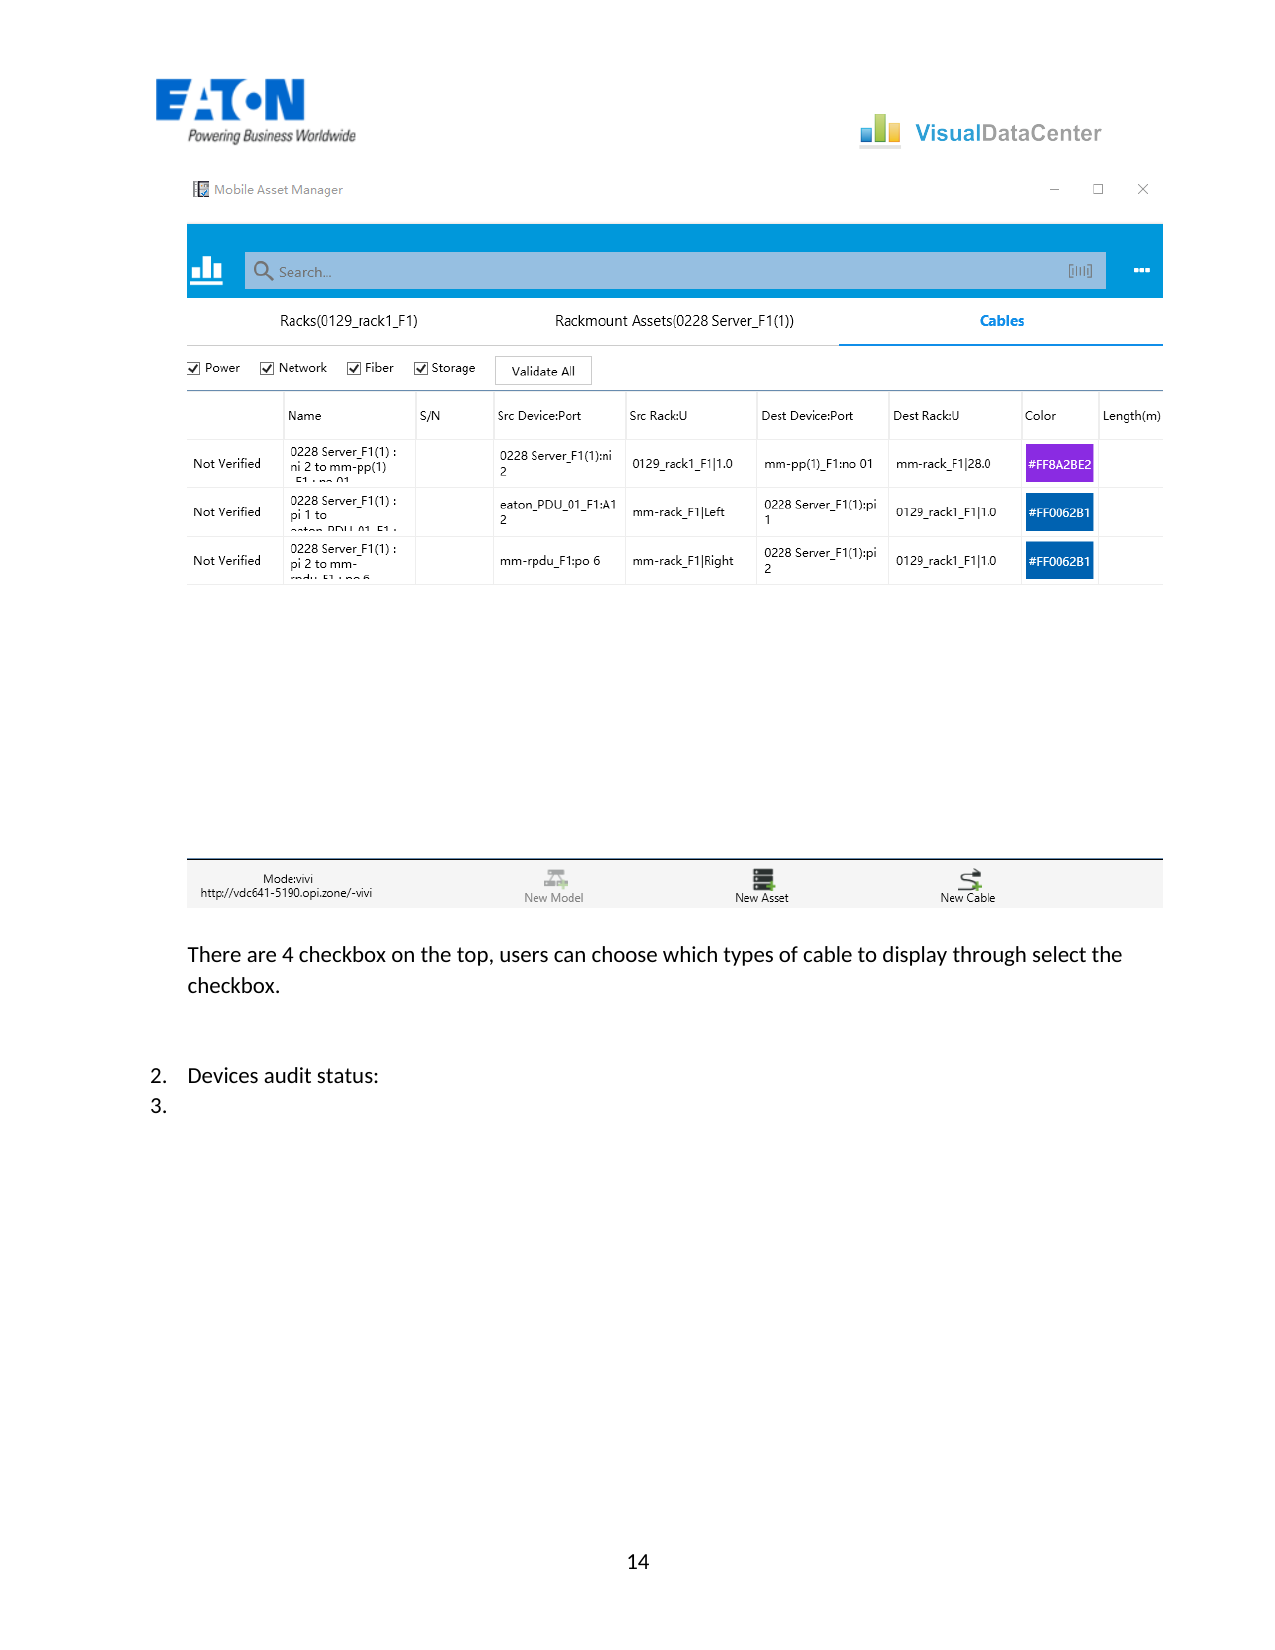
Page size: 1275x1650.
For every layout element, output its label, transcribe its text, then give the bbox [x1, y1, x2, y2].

picture [187, 176, 1163, 223]
picture [187, 299, 1163, 908]
picture [859, 114, 1102, 149]
picture [214, 264, 221, 278]
list Devices audit status: [150, 1061, 1125, 1089]
picture [246, 253, 1105, 288]
picture [203, 257, 210, 278]
list There are 4 checkbox on the top, users can choose which types of cable to display through select the checkbox. [187, 941, 1125, 999]
picture [192, 268, 200, 278]
picture [150, 75, 363, 149]
